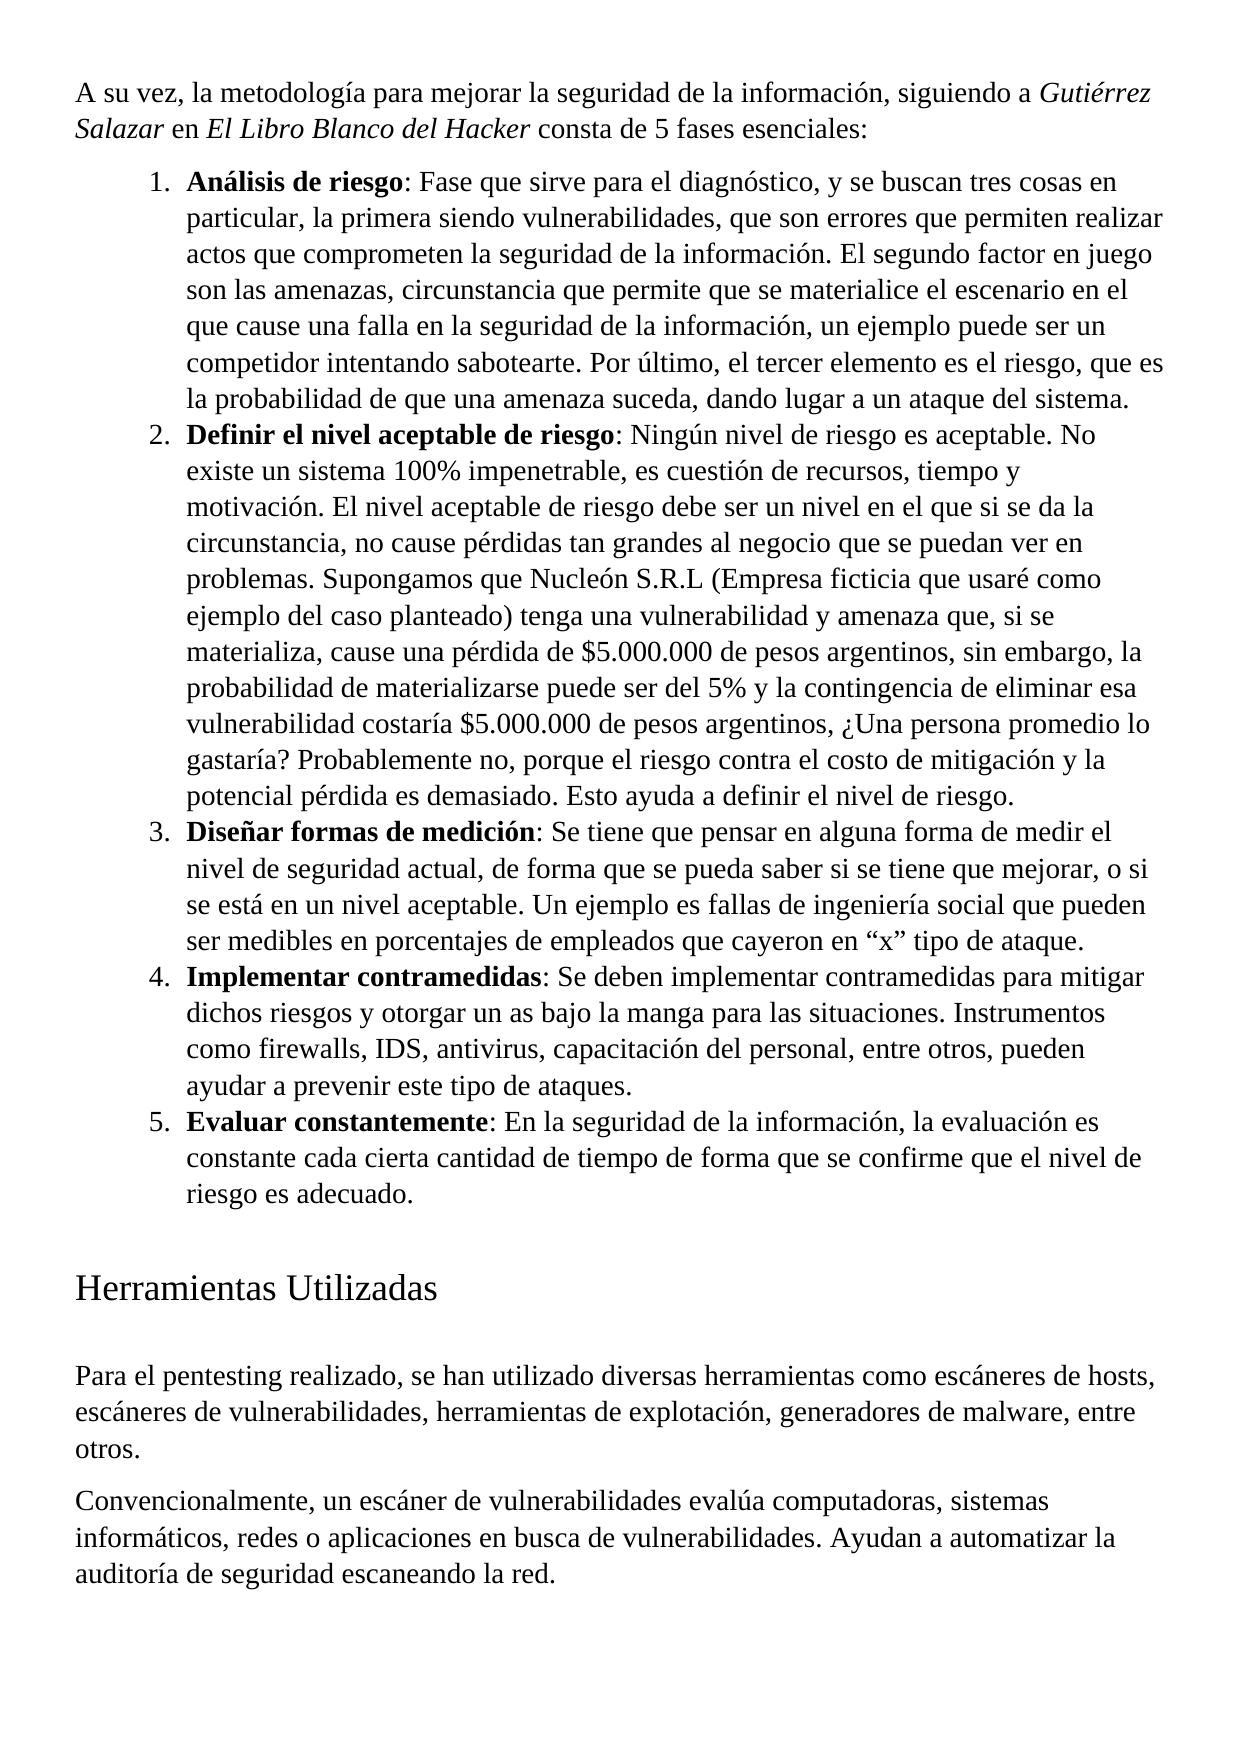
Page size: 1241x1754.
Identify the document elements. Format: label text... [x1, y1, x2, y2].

list Evaluar constantemente: En la seguridad de la información, la evaluación es constante cada cierta cantidad de tiempo de forma que se confirme que el nivel de riesgo es adecuado. [149, 1104, 1165, 1209]
list Análisis de riesgo: Fase que sirve para el diagnóstico, y se buscan tres cosas en particular, la primera siendo vulnerabilidades, que son errores que permiten realizar actos que comprometen la seguridad de la información. El segundo factor en juego son las amenazas, circunstancia que permite que se materialice el escenario en el que cause una falla en la seguridad de la información, un ejemplo puede ser un competidor intentando sabotearte. Por último, el tercer elemento es el riesgo, que es la probabilidad de que una amenaza suceda, dando lugar a un ataque del sistema. [149, 164, 1165, 414]
list Diseñar formas de medición: Se tiene que pensar en alguna forma de medir el nivel de seguridad actual, de forma que se pueda saber si se tiene que mejorar, o si se está en un nivel aceptable. Un ejemplo es fallas de ingeniería social que pueden ser medibles en porcentajes de empleados que cayeron en “x” tipo de ataque. [149, 814, 1165, 957]
list Definir el nivel aceptable de riesgo: Ningún nivel de riesgo es aceptable. No existe un sistema 100% impenetrable, es cuestión de recursos, tiempo y motivación. El nivel aceptable de riesgo debe ser un nivel en el que si se da la circunstancia, no cause pérdidas tan grandes al negocio que se puedan ver en problemas. Supongamos que Nucleón S.R.L (Empresa ficticia que usaré como ejemplo del caso planteado) tenga una vulnerabilidad y amenaza que, si se materializa, cause una pérdida de $5.000.000 de pesos argentinos, sin embargo, la probabilidad de materializarse puede ser del 5% y la contingencia de eliminar esa vulnerabilidad costaría $5.000.000 de pesos argentinos, ¿Una persona promedio lo gastaría? Probablemente no, porque el riesgo contra el costo de mitigación y la potencial pérdida es demasiado. Esto ayuda a definir el nivel de riesgo. [149, 417, 1165, 812]
text Para el pentesting realizado, se han utilizado diversas herramientas como escáneres de hosts, escáneres de vulnerabilidades, herramientas de explotación, generadores de malware, entre otros. [75, 1358, 1165, 1464]
text A su vez, la metodología para mejorar la seguridad de la información, siguiendo a Gutiérrez Salazar en El Libro Blanco del Hacker consta de 5 fases esenciales: [75, 75, 1165, 145]
list Implementar contramedidas: Se deben implementar contramedidas para mitigar dichos riesgos y otorgar un as bajo la manga para las situaciones. Instrumentos como firewalls, IDS, antivirus, capacitación del personal, entre otros, pueden ayudar a prevenir este tipo de ataques. [149, 959, 1165, 1101]
subtitle Herramientas Utilizadas [75, 1265, 1165, 1308]
text Convencionalmente, un escáner de vulnerabilidades evalúa computadoras, sistemas informáticos, redes o aplicaciones en busca de vulnerabilidades. Ayudan a automatizar la auditoría de seguridad escaneando la red. [75, 1483, 1165, 1589]
